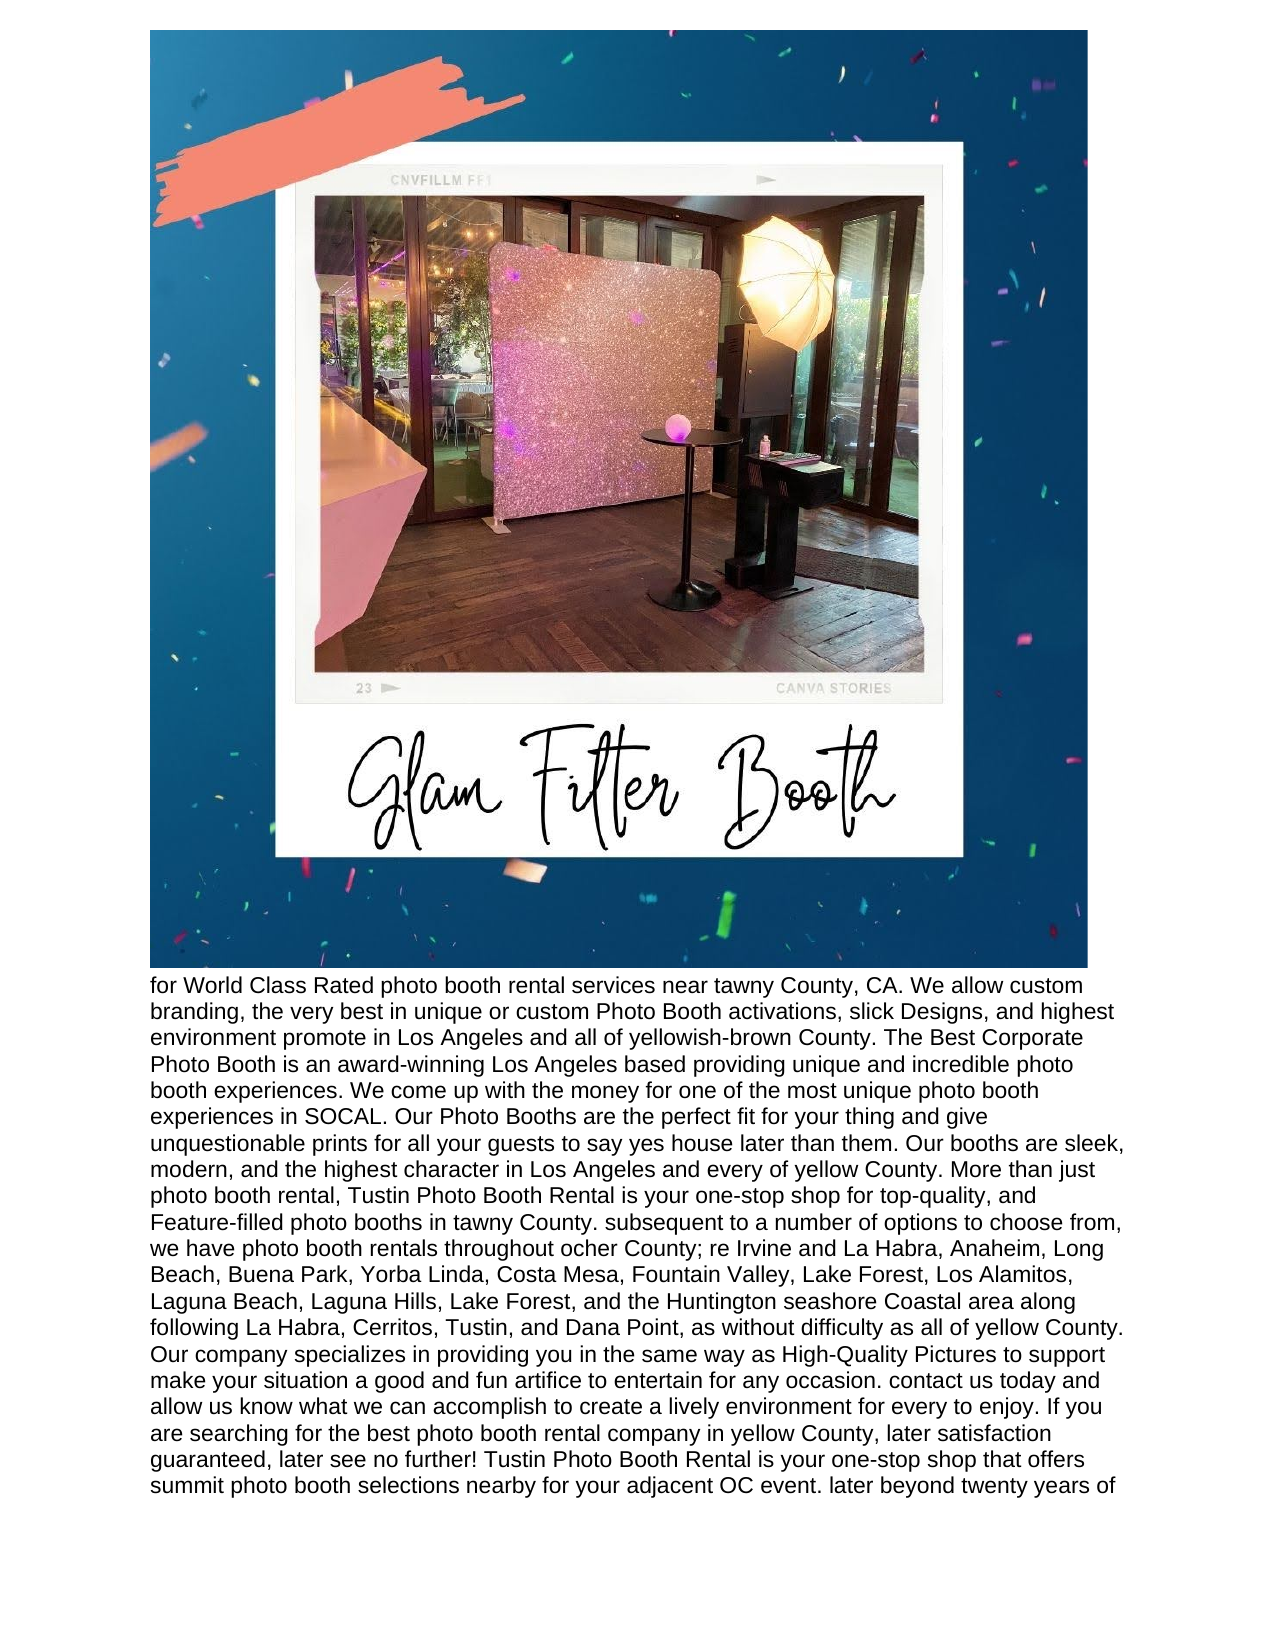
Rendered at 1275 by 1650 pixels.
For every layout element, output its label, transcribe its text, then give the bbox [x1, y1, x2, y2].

text Whether youre looking to meet the expense of a fun experience for your wedding guests or you dependence a memorable prize at your bordering corporate event, our booths are perfect for every kinds of events; Corporate events, weddings, anniversaries, birthdays, and graduations. admittance us today for a pardon consultation in the same way as the premiere photo booth rental company in orangey County. make your next-door yellowish-brown County-area event stand out, whether it's a wedding, hypothetical dance, graduation party, or corporate gathering. As the premier photo booth rental further in yellow County, we offer in the works an unforgettable photo experience, that will leave your guests next special memories. {} Our Tustin Photo Booth Rental is an unbelievable photo booth experience concern in yellowish-brown County, CA. Our photo booth services are detailed & professional, and we have a reputation for providing good facilities once our all-inclusive packages and best attainable photo experiences. We arrogance ourselves on our honest customer sustain and tailor-made for engagement and entertainment. You will acquire the Best Photo Booth settlement In Town subsequently Tustin Photo Booth Rental than any supplementary photo booth company in orange County! We pay for World Class Rated photo booth rental services near tawny County, CA. We allow custom branding, the very best in unique or custom Photo Booth activations, slick Designs, and highest environment promote in Los Angeles and all of yellowish-brown County. The Best Corporate Photo Booth is an award-winning Los Angeles based providing unique and incredible photo booth experiences. We come up with the money for one of the most unique photo booth experiences in SOCAL. Our Photo Booths are the perfect fit for your thing and give unquestionable prints for all your guests to say yes house later than them. Our booths are sleek, modern, and the highest character in Los Angeles and every of yellow County. More than just photo booth rental, Tustin Photo Booth Rental is your one-stop shop for top-quality, and Feature-filled photo booths in tawny County. subsequent to a number of options to choose from, we have photo booth rentals throughout ocher County; re Irvine and La Habra, Anaheim, Long Beach, Buena Park, Yorba Linda, Costa Mesa, Fountain Valley, Lake Forest, Los Alamitos, Laguna Beach, Laguna Hills, Lake Forest, and the Huntington seashore Coastal area along following La Habra, Cerritos, Tustin, and Dana Point, as without difficulty as all of yellow County. Our company specializes in providing you in the same way as High-Quality Pictures to support make your situation a good and fun artifice to entertain for any occasion. contact us today and allow us know what we can accomplish to create a lively environment for every to enjoy. If you are searching for the best photo booth rental company in yellow County, later satisfaction guaranteed, later see no further! Tustin Photo Booth Rental is your one-stop shop that offers summit photo booth selections nearby for your adjacent OC event. later beyond twenty years of experience, underneath our belts our staff is 5-star rated afterward it comes to making a flawless photo booth to create your issue stand out. From weddings to quinceaeras we have you covered; Whether it's a corporate feint at Fashion Island, a wedding reception on the Laguna Coast, or just a party as soon as contacts in Costa Mesa, our photo booth will put up to you make instant memories that everyone will love. We give premier Photo Booths Fun For every Ages, a super-fun experience similar to truth photos, and fittingly much more! Our Corporate Photo Booth rental is the premier photo booth rental company in every of yellow County, CA, absolute for Holiday Office Parties, Holiday Festivals, home Parties, Christmas Celebrations, Hanukkah Parties, and, of course, other Years Eve Galas. We are a leading photo entertainment provider for Weddings, Birthdays, Quinceaeras, and extra special actions in this area yellowish-brown County . Our photo booths are Social Media Ready and give supreme prints as soon as custom branding to make a customized experience for any event. [150, 972, 1125, 1499]
picture [150, 30, 1088, 968]
